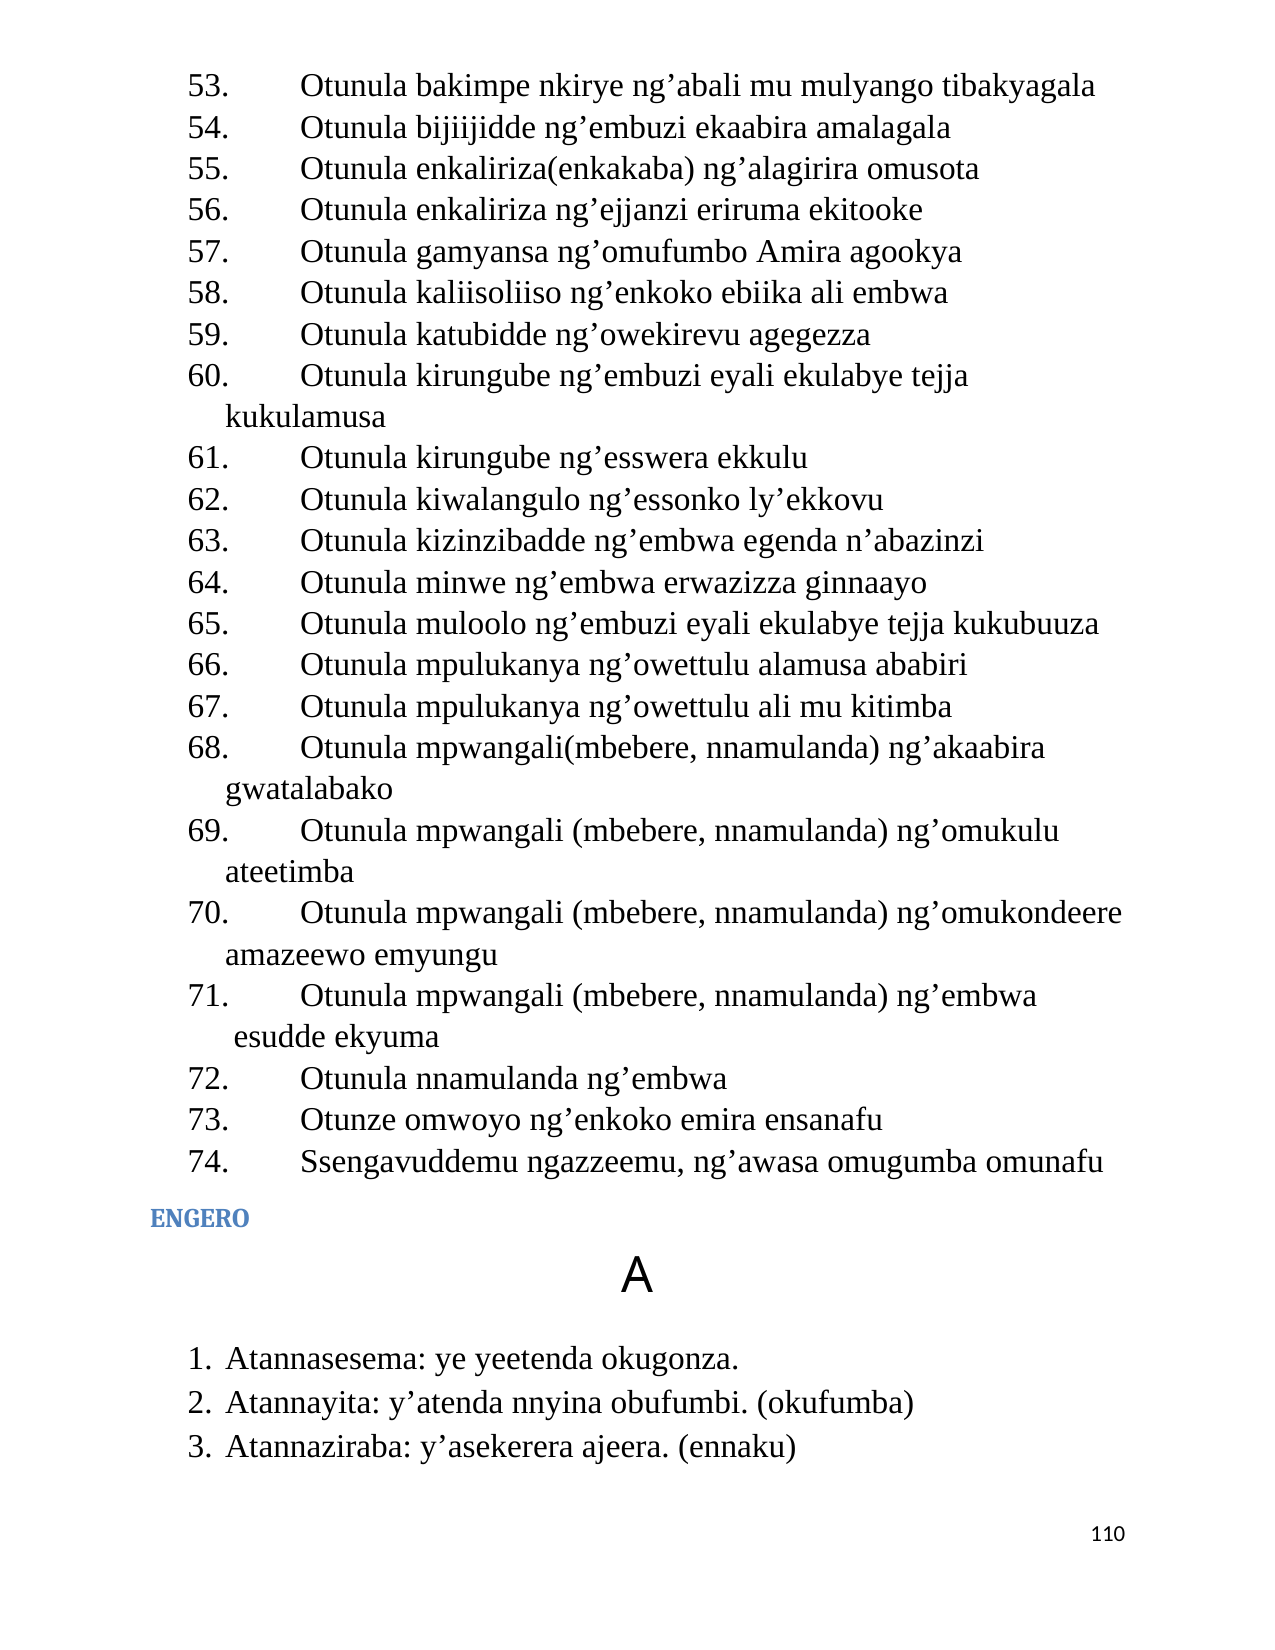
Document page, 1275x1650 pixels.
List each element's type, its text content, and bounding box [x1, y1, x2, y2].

list Otunze omwoyo ng’enkoko emira ensanafu [187, 1099, 1125, 1138]
list Otunula enkaliriza(enkakaba) ng’alagirira omusota [187, 148, 1125, 187]
list Otunula enkaliriza ng’ejjanzi eriruma ekitooke [187, 190, 1125, 228]
list Otunula mpwangali(mbebere, nnamulanda) ng’akaabira gwatalabako [187, 727, 1125, 807]
list Otunula mpwangali (mbebere, nnamulanda) ng’embwa [187, 975, 1125, 1014]
list Otunula katubidde ng’owekirevu agegezza [187, 314, 1125, 352]
list Atannasesema: ye yeetenda okugonza. [187, 1338, 1125, 1376]
list Otunula mpwangali (mbebere, nnamulanda) ng’omukondeere amazeewo emyungu [187, 893, 1125, 972]
list Otunula nnamulanda ng’embwa [187, 1058, 1125, 1096]
list Ssengavuddemu ngazzeemu, ng’awasa omugumba omunafu [187, 1141, 1125, 1179]
list Atannaziraba: y’asekerera ajeera. (ennaku) [187, 1426, 1125, 1464]
list Otunula bakimpe nkirye ng’abali mu mulyango tibakyagala [187, 66, 1125, 104]
list Otunula gamyansa ng’omufumbo Amira agookya [187, 231, 1125, 269]
list Otunula mpulukanya ng’owettulu ali mu kitimba [187, 686, 1125, 724]
list Otunula kaliisoliiso ng’enkoko ebiika ali embwa [187, 272, 1125, 311]
list Otunula mpulukanya ng’owettulu alamusa ababiri [187, 644, 1125, 683]
subtitle ENGERO [150, 1203, 1125, 1234]
list Otunula muloolo ng’embuzi eyali ekulabye tejja kukubuuza [187, 603, 1125, 642]
list Otunula kiwalangulo ng’essonko ly’ekkovu [187, 479, 1125, 517]
list Otunula bijiijidde ng’embuzi ekaabira amalagala [187, 107, 1125, 145]
list Otunula kizinzibadde ng’embwa egenda n’abazinzi [187, 521, 1125, 559]
text A [150, 1239, 1125, 1307]
list Otunula kirungube ng’esswera ekkulu [187, 438, 1125, 476]
list Otunula minwe ng’embwa erwazizza ginnaayo [187, 562, 1125, 600]
list Atannayita: y’atenda nnyina obufumbi. (okufumba) [187, 1382, 1125, 1420]
list esudde ekyuma [225, 1017, 1125, 1055]
list Otunula kirungube ng’embuzi eyali ekulabye tejja kukulamusa [187, 355, 1125, 435]
list Otunula mpwangali (mbebere, nnamulanda) ng’omukulu ateetimba [187, 810, 1125, 890]
